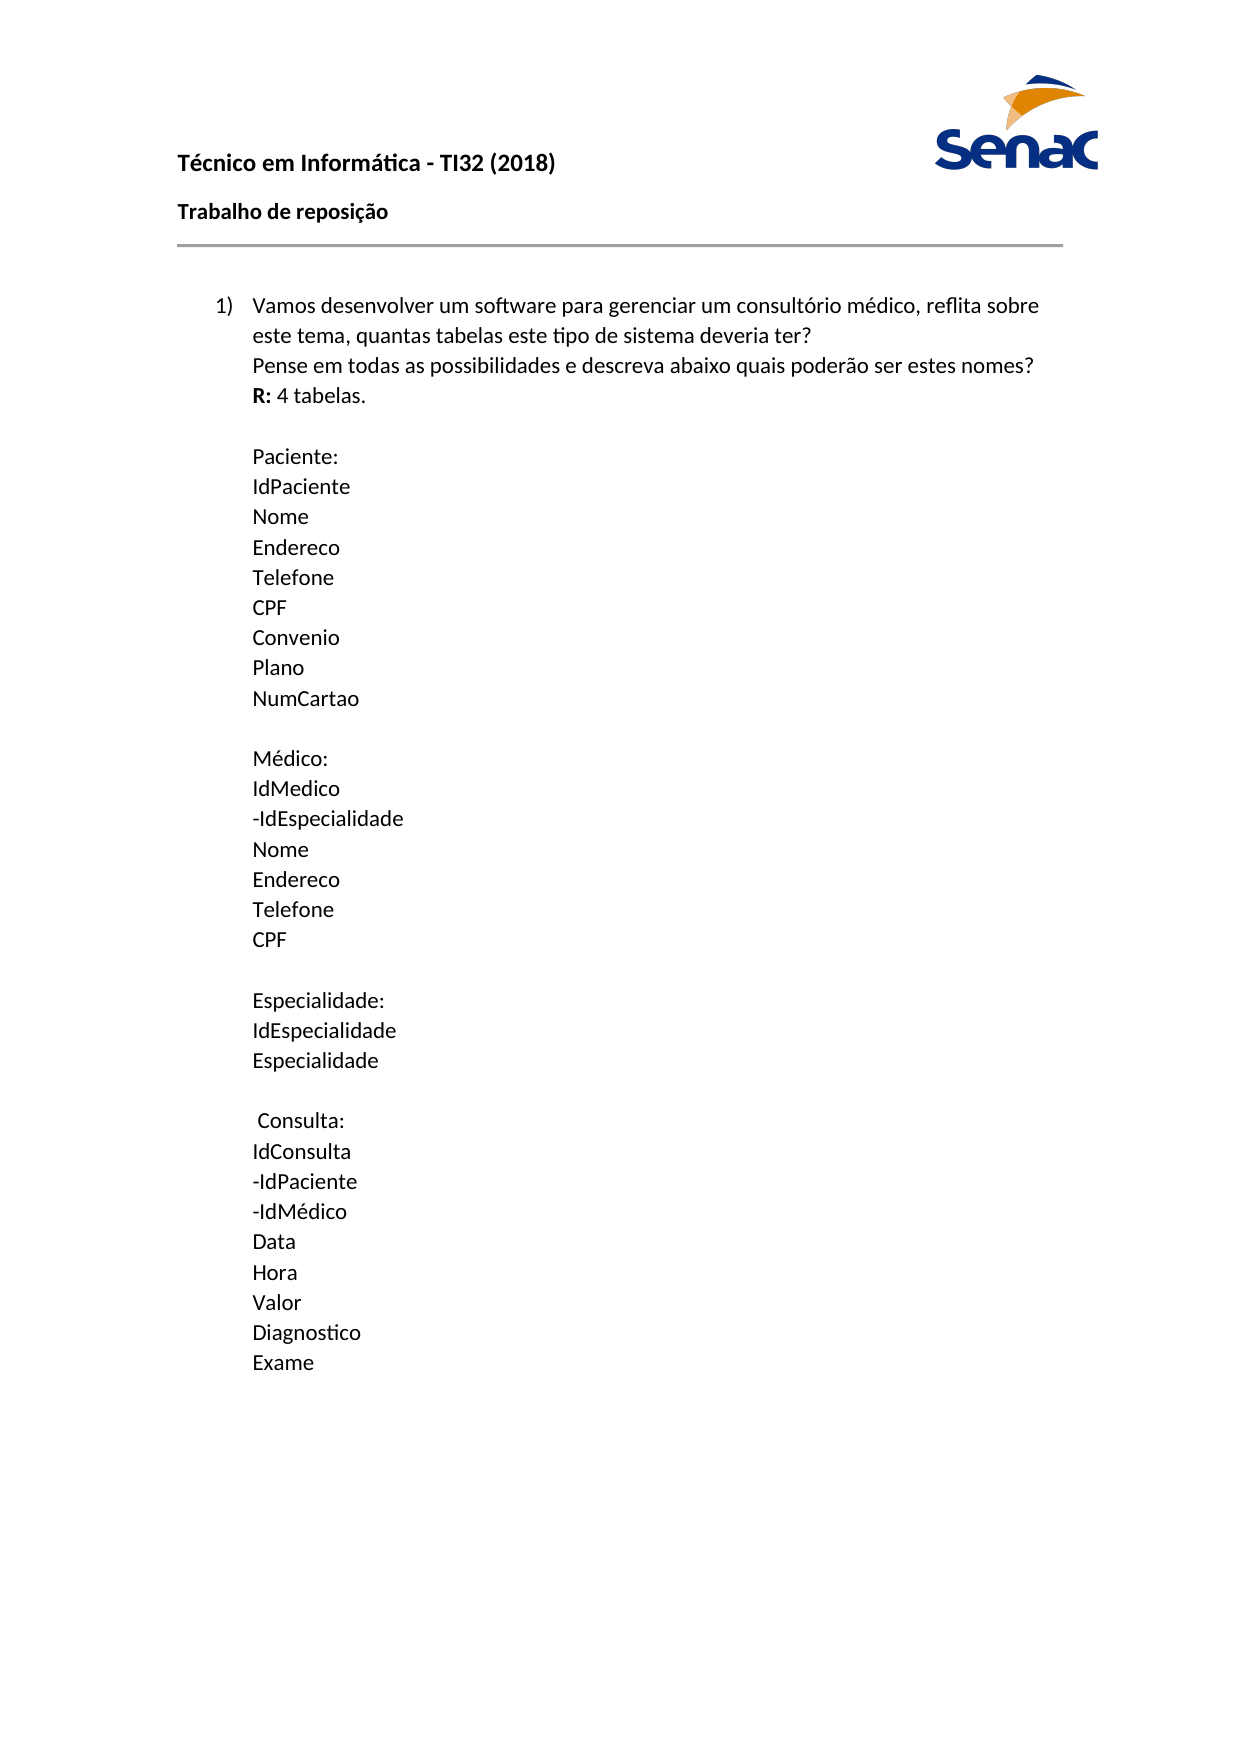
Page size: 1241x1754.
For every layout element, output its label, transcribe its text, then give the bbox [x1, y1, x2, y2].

list Telefone [252, 563, 1063, 591]
list IdPaciente [252, 472, 1063, 500]
list Especialidade [252, 1046, 1063, 1074]
list Telefone [252, 895, 1063, 923]
list CPF [252, 593, 1063, 621]
list Médico: [252, 744, 1063, 772]
list Endereco [252, 865, 1063, 893]
list Paciente: [252, 442, 1063, 470]
picture [916, 56, 1115, 197]
list Endereco [252, 533, 1063, 561]
list Pense em todas as possibilidades e descreva abaixo quais poderão ser estes nomes? [252, 351, 1063, 379]
list -IdPaciente [252, 1167, 1063, 1195]
list Nome [252, 502, 1063, 530]
list CPF [252, 925, 1063, 953]
list Data [252, 1227, 1063, 1255]
list -IdMédico [252, 1197, 1063, 1225]
text Técnico em Informática - TI32 (2018) [177, 148, 1063, 178]
list Hora [252, 1258, 1063, 1286]
list Especialidade: [252, 986, 1063, 1014]
list Nome [252, 835, 1063, 863]
list IdEspecialidade [252, 1016, 1063, 1044]
list IdMedico [252, 774, 1063, 802]
list NumCartao [252, 684, 1063, 712]
list Plano [252, 653, 1063, 681]
list Vamos desenvolver um software para gerenciar um consultório médico, reflita sobre este tema, quantas tabelas este tipo de sistema deveria ter? [215, 291, 1063, 349]
list R: 4 tabelas. [252, 382, 1063, 409]
list Valor [252, 1288, 1063, 1316]
list -IdEspecialidade [252, 804, 1063, 832]
list Diagnostico [252, 1318, 1063, 1346]
list Convenio [252, 623, 1063, 651]
text Trabalho de reposição [177, 197, 1063, 225]
list Exame [252, 1348, 1063, 1376]
list IdConsulta [252, 1137, 1063, 1165]
list Consulta: [252, 1107, 1063, 1134]
